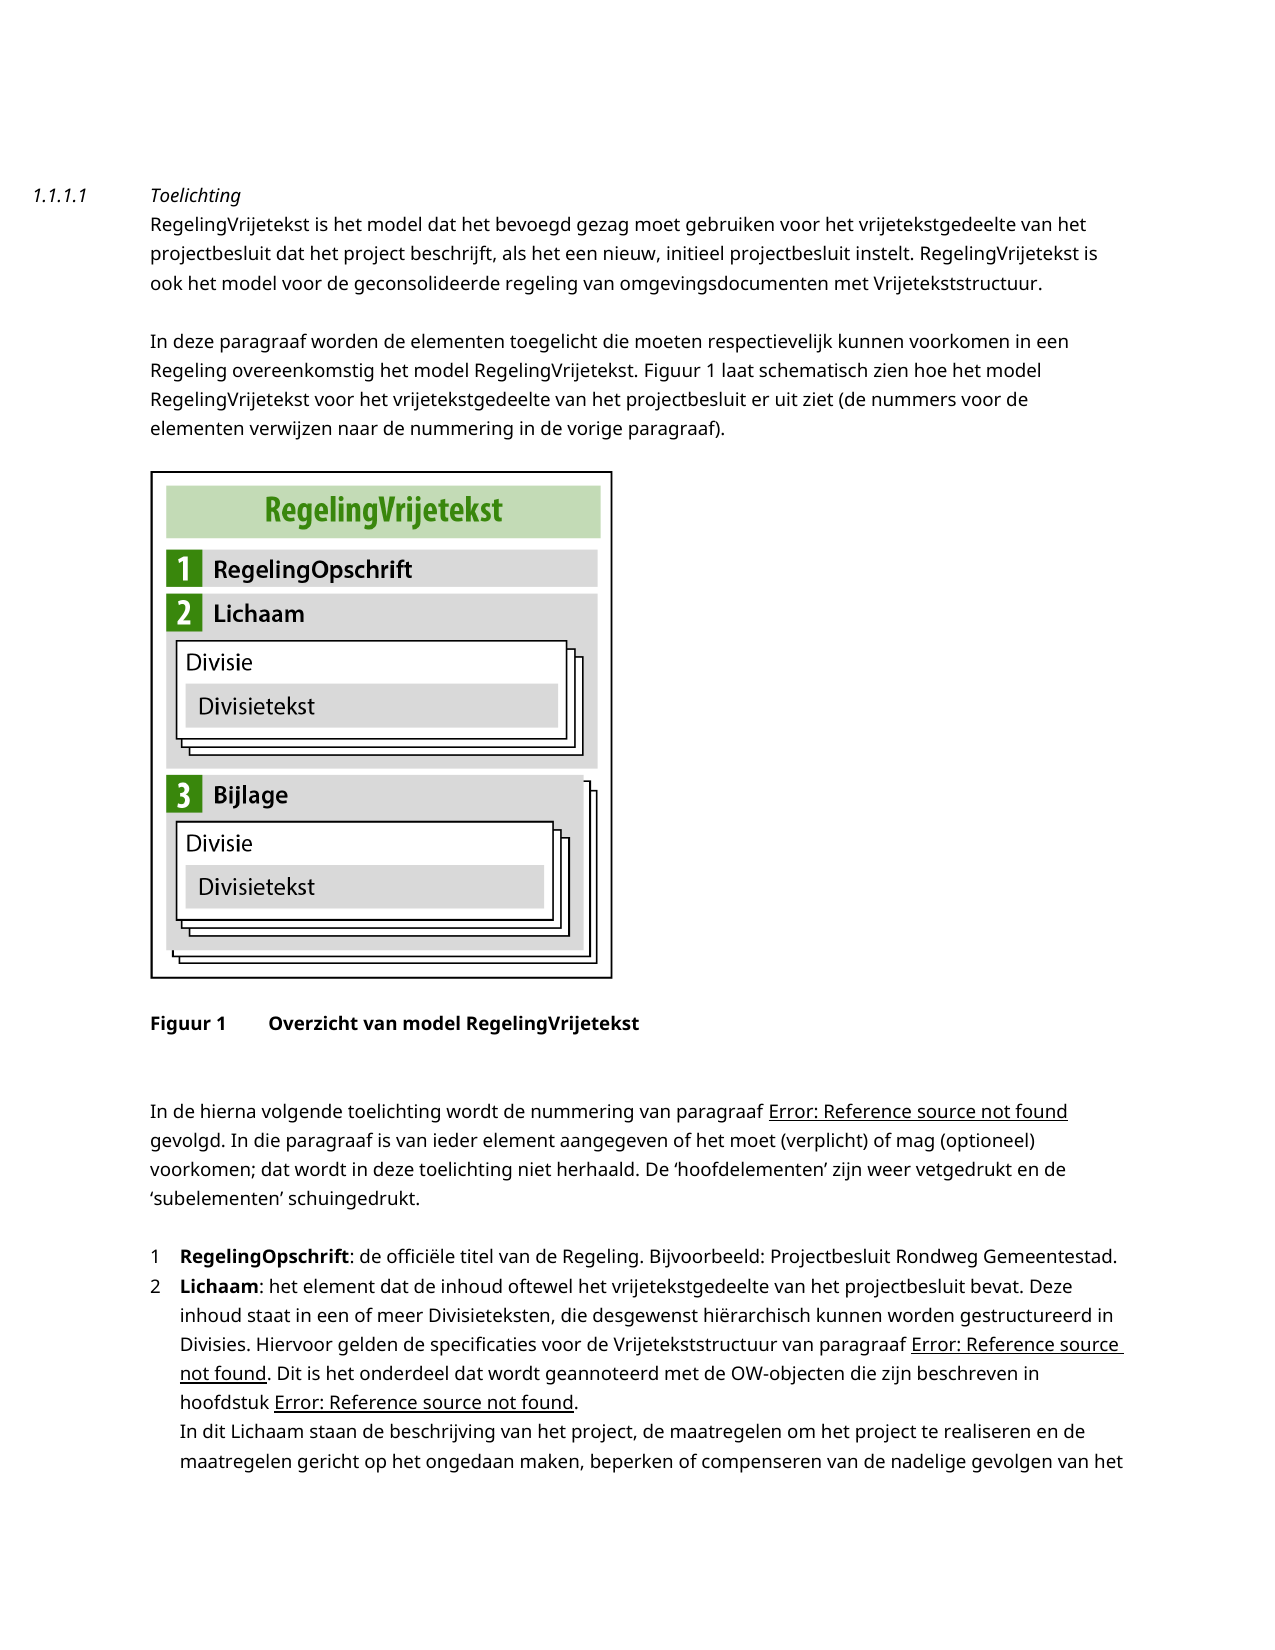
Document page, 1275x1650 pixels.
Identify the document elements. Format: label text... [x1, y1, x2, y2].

text In deze paragraaf worden de elementen toegelicht die moeten respectievelijk kunnen voorkomen in een Regeling overeenkomstig het model RegelingVrijetekst. Figuur 35 laat schematisch zien hoe het model RegelingVrijetekst voor het vrijetekstgedeelte van het projectbesluit er uit ziet (de nummers voor de elementen verwijzen naar de nummering in de vorige paragraaf). [150, 325, 1125, 442]
picture [150, 470, 613, 979]
subtitle Toelichting [32, 179, 1125, 208]
text RegelingVrijetekst is het model dat het bevoegd gezag moet gebruiken voor het vrijetekstgedeelte van het projectbesluit dat het project beschrijft, als het een nieuw, initieel projectbesluit instelt. RegelingVrijetekst is ook het model voor de geconsolideerde regeling van omgevingsdocumenten met Vrijetekststructuur. [150, 208, 1125, 296]
list RegelingOpschrift: de officiële titel van de Regeling. Bijvoorbeeld: Projectbesluit Rondweg Gemeentestad. [150, 1241, 1125, 1270]
text Overzicht van model RegelingVrijetekst [150, 1007, 1125, 1036]
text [150, 1270, 1125, 1474]
